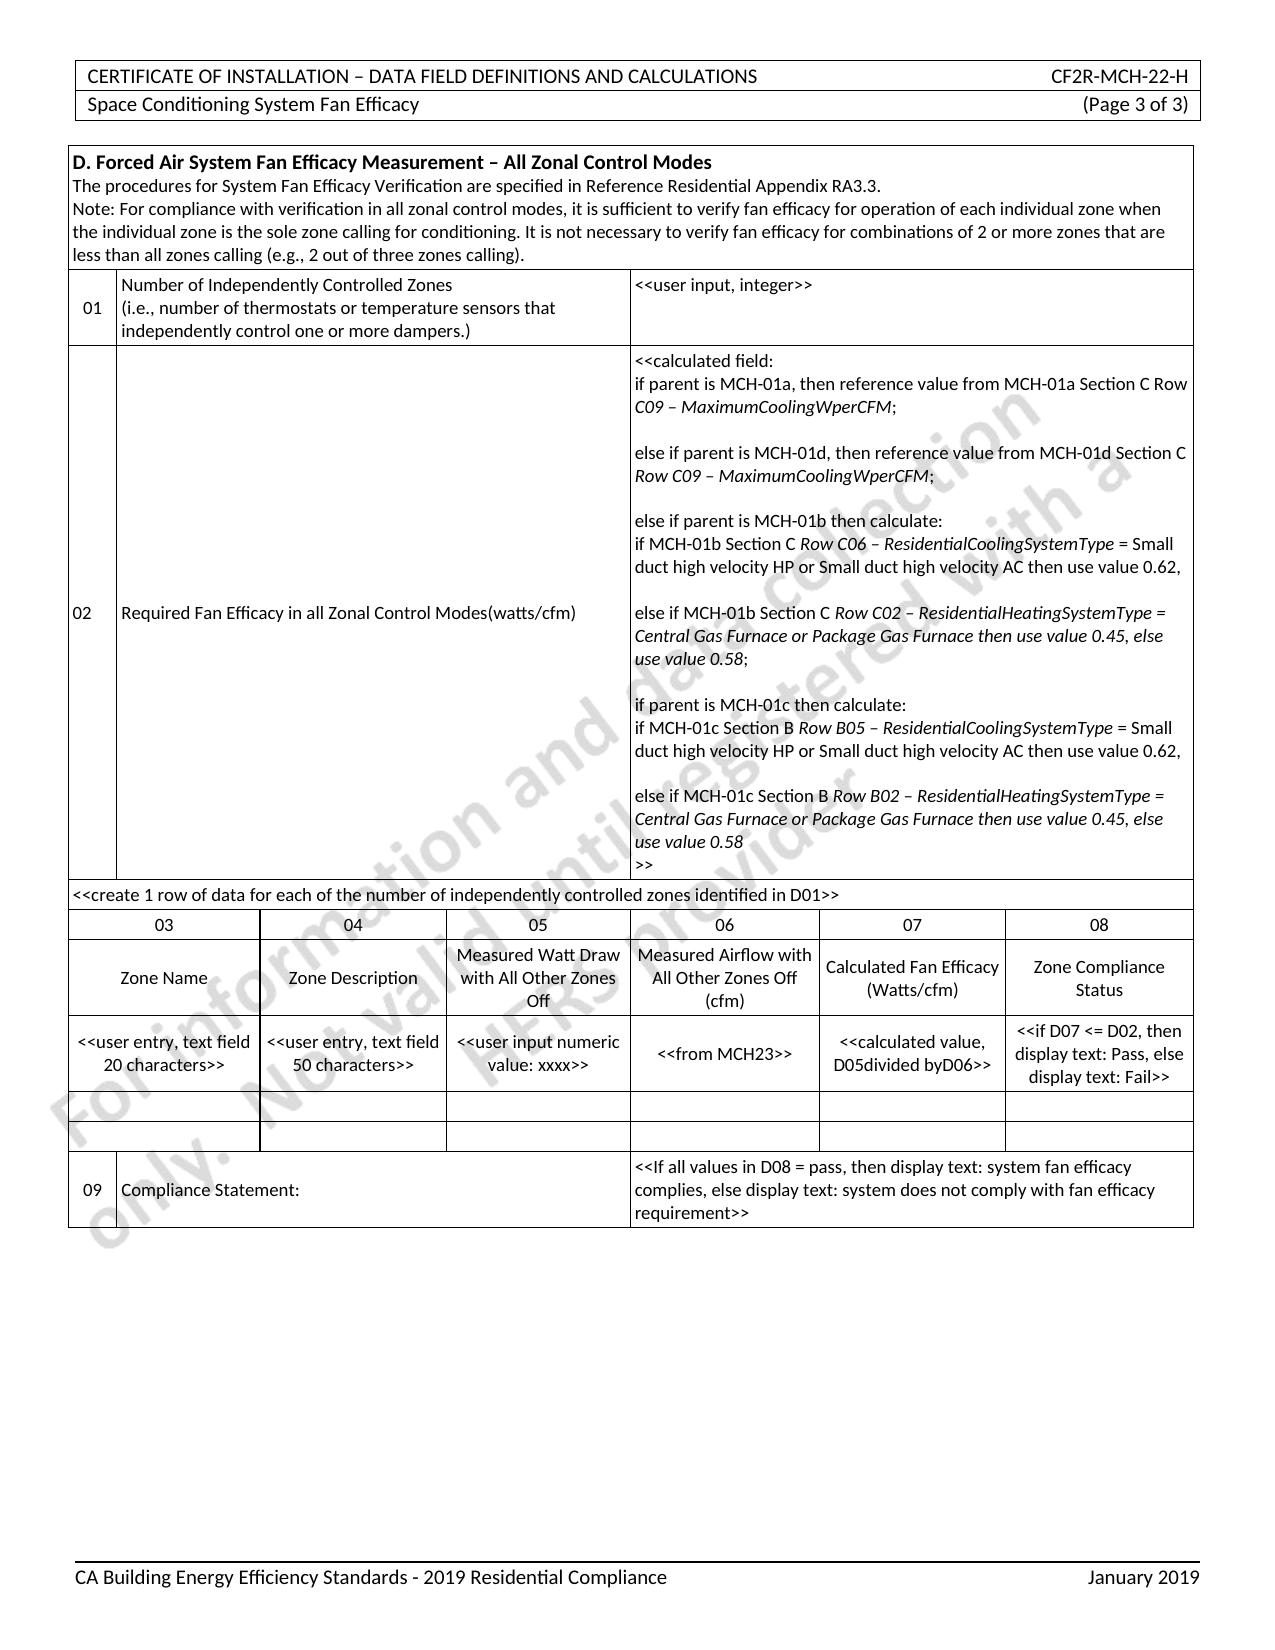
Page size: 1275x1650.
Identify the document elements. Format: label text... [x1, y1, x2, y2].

table_cell Zone Description [261, 940, 446, 1015]
table_cell 02 [69, 346, 116, 879]
table_cell [261, 1092, 446, 1121]
table_cell [1006, 1122, 1193, 1151]
table_cell Zone Compliance Status [1006, 940, 1193, 1015]
table_cell [69, 1122, 259, 1151]
table_cell [631, 1122, 819, 1151]
table_cell <<user entry, text field 50 characters>> [261, 1016, 446, 1091]
table_cell 08 [1006, 910, 1193, 939]
table_cell <<user input numeric value: xxxx>> [447, 1016, 630, 1091]
table_cell [1006, 1092, 1193, 1121]
table_cell Number of Independently Controlled Zones (i.e., number of thermostats or temperature sensors that independently control one or more dampers.) [117, 270, 630, 345]
table_cell 01 [69, 270, 116, 345]
table_cell <<create 1 row of data for each of the number of independently controlled zones identified in D01>> [69, 880, 1193, 909]
table_cell <<If all values in D08 = pass, then display text: system fan efficacy complies, else display text: system does not comply with fan efficacy requirement>> [631, 1152, 1193, 1227]
table_cell [820, 1122, 1005, 1151]
table_cell [631, 1092, 819, 1121]
table_cell [69, 1092, 259, 1121]
table_cell Required Fan Efficacy in all Zonal Control Modes(watts/cfm) [117, 346, 630, 879]
table_cell 06 [631, 910, 819, 939]
table_cell 07 [820, 910, 1005, 939]
table_cell 03 [69, 910, 259, 939]
table_cell <<user input, integer>> [631, 270, 1193, 345]
table_cell Measured Watt Draw with All Other Zones Off [447, 940, 630, 1015]
table_cell <<calculated field: if parent is MCH-01a, then reference value from MCH-01a Section C Row C09 – MaximumCoolingWperCFM; else if parent is MCH-01d, then reference value from MCH-01d Section C Row C09 – MaximumCoolingWperCFM; else if parent is MCH-01b then calculate: if MCH-01b Section C Row C06 – ResidentialCoolingSystemType = Small duct high velocity HP or Small duct high velocity AC then use value 0.62, else if MCH-01b Section C Row C02 – ResidentialHeatingSystemType = Central Gas Furnace or Package Gas Furnace then use value 0.45, else use value 0.58; if parent is MCH-01c then calculate: if MCH-01c Section B Row B05 – ResidentialCoolingSystemType = Small duct high velocity HP or Small duct high velocity AC then use value 0.62, else if MCH-01c Section B Row B02 – ResidentialHeatingSystemType = Central Gas Furnace or Package Gas Furnace then use value 0.45, else use value 0.58 >> [631, 346, 1193, 879]
table_header D. Forced Air System Fan Efficacy Measurement – All Zonal Control Modes The procedures for System Fan Efficacy Verification are specified in Reference Residential Appendix RA3.3. Note: For compliance with verification in all zonal control modes, it is sufficient to verify fan efficacy for operation of each individual zone when the individual zone is the sole zone calling for conditioning. It is not necessary to verify fan efficacy for combinations of 2 or more zones that are less than all zones calling (e.g., 2 out of three zones calling). [69, 146, 1193, 269]
table_cell Zone Name [69, 940, 259, 1015]
table_cell <<if D07 <= D02, then display text: Pass, else display text: Fail>> [1006, 1016, 1193, 1091]
table_cell [447, 1122, 630, 1151]
table_cell [447, 1092, 630, 1121]
table_cell 04 [261, 910, 446, 939]
table_cell Measured Airflow with All Other Zones Off (cfm) [631, 940, 819, 1015]
table_cell <<from MCH23>> [631, 1016, 819, 1091]
table_cell 09 [69, 1152, 116, 1227]
table_cell <<user entry, text field 20 characters>> [69, 1016, 259, 1091]
table_cell 05 [447, 910, 630, 939]
table_cell [261, 1122, 446, 1151]
table_cell Calculated Fan Efficacy (Watts/cfm) [820, 940, 1005, 1015]
table_cell [820, 1092, 1005, 1121]
table_cell Compliance Statement: [117, 1152, 630, 1227]
table_cell <<calculated value, D05divided byD06>> [820, 1016, 1005, 1091]
